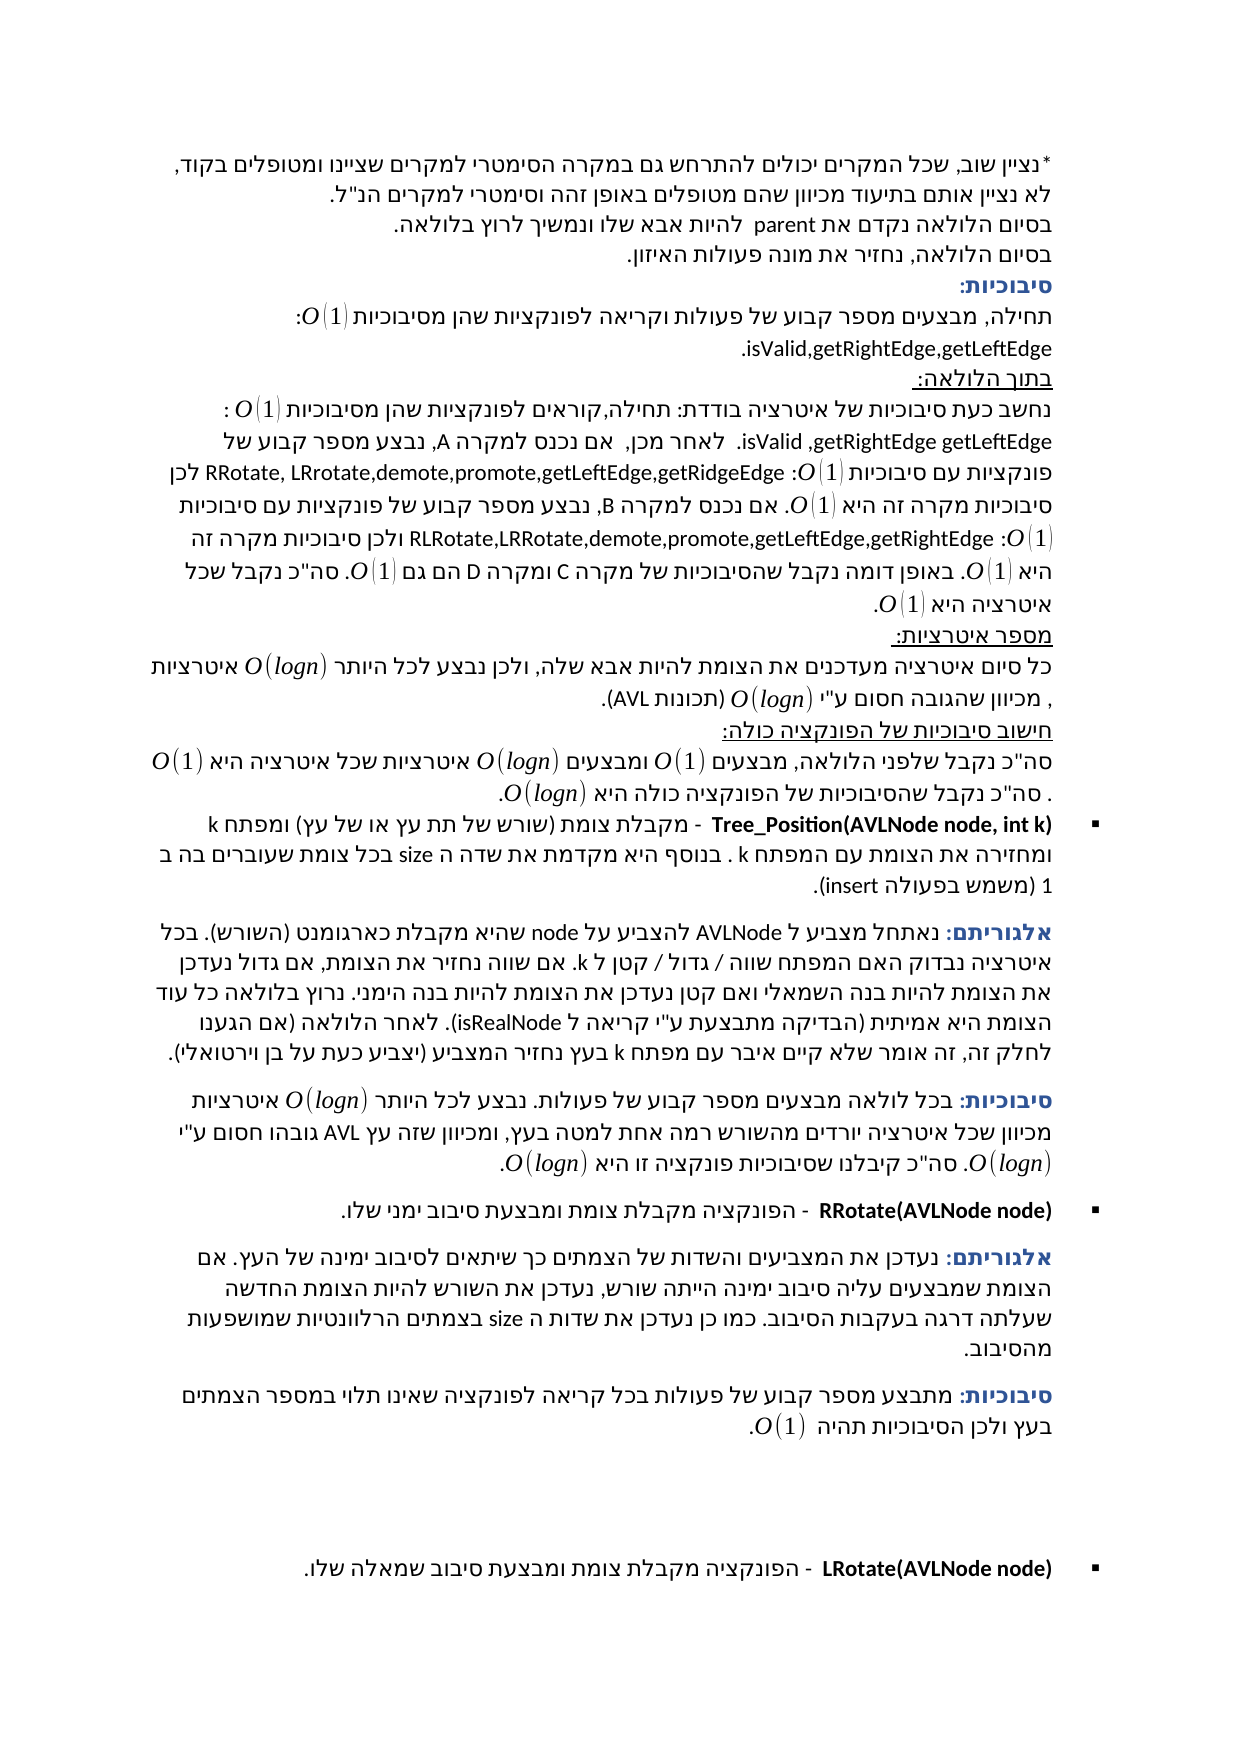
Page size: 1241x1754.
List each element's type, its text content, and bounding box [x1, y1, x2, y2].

list סיבוכיות: [150, 271, 1053, 299]
list כל סיום איטרציה מעדכנים את הצומת להיות אבא שלה, ולכן נבצע לכל היותר איטרציות , מכיוון שהגובה חסום ע"י (תכונות AVL). [150, 651, 1053, 714]
list Tree_Position(AVLNode node, int k) - מקבלת צומת (שורש של תת עץ או של עץ) ומפתח k ומחזירה את הצומת עם המפתח k . בנוסף היא מקדמת את שדה ה size בכל צומת שעוברים בה ב 1 (משמש בפעולה insert). [150, 810, 1090, 899]
list סה"כ נקבל שלפני הלולאה, מבצעים ומבצעים איטרציות שכל איטרציה היא . סה"כ נקבל שהסיבוכיות של הפונקציה כולה היא . [150, 746, 1053, 808]
list בסיום הלולאה, נחזיר את מונה פעולות האיזון. [150, 241, 1053, 269]
list נחשב כעת סיבוכיות של איטרציה בודדת: תחילה,קוראים לפונקציות שהן מסיבוכיות :isValid ,getRightEdge getLeftEdge. לאחר מכן, אם נכנס למקרה A, נבצע מספר קבוע של פונקציות עם סיבוכיות : RRotate, LRrotate,demote,promote,getLeftEdge,getRidgeEdge לכן סיבוכיות מקרה זה היא . אם נכנס למקרה B, נבצע מספר קבוע של פונקציות עם סיבוכיות : RLRotate,LRRotate,demote,promote,getLeftEdge,getRightEdge ולכן סיבוכיות מקרה זה היא . באופן דומה נקבל שהסיבוכיות של מקרה C ומקרה D הם גם . סה"כ נקבל שכל איטרציה היא . [150, 394, 1053, 619]
list חישוב סיבוכיות של הפונקציה כולה: [150, 716, 1053, 744]
text סיבוכיות: מתבצע מספר קבוע של פעולות בכל קריאה לפונקציה שאינו תלוי במספר הצמתים בעץ ולכן הסיבוכיות תהיה . [150, 1381, 1053, 1441]
list תחילה, מבצעים מספר קבוע של פעולות וקריאה לפונקציות שהן מסיבוכיות : isValid,getRightEdge,getLeftEdge. [150, 301, 1053, 362]
text אלגוריתם: נאתחל מצביע ל AVLNode להצביע על node שהיא מקבלת כארגומנט (השורש). בכל איטרציה נבדוק האם המפתח שווה / גדול / קטן ל k. אם שווה נחזיר את הצומת, אם גדול נעדכן את הצומת להיות בנה השמאלי ואם קטן נעדכן את הצומת להיות בנה הימני. נרוץ בלולאה כל עוד הצומת היא אמיתית (הבדיקה מתבצעת ע"י קריאה ל isRealNode). לאחר הלולאה (אם הגענו לחלק זה, זה אומר שלא קיים איבר עם מפתח k בעץ נחזיר המצביע (יצביע כעת על בן וירטואלי). [150, 918, 1053, 1067]
list RRotate(AVLNode node) - הפונקציה מקבלת צומת ומבצעת סיבוב ימני שלו. [150, 1197, 1090, 1224]
list בתוך הלולאה: [150, 364, 1053, 392]
text אלגוריתם: נעדכן את המצביעים והשדות של הצמתים כך שיתאים לסיבוב ימינה של העץ. אם הצומת שמבצעים עליה סיבוב ימינה הייתה שורש, נעדכן את השורש להיות הצומת החדשה שעלתה דרגה בעקבות הסיבוב. כמו כן נעדכן את שדות ה size בצמתים הרלוונטיות שמושפעות מהסיבוב. [150, 1243, 1053, 1362]
list LRotate(AVLNode node) - הפונקציה מקבלת צומת ומבצעת סיבוב שמאלה שלו. [150, 1554, 1090, 1582]
list בסיום הלולאה נקדם את parent להיות אבא שלו ונמשיך לרוץ בלולאה. [150, 210, 1053, 238]
list מספר איטרציות: [150, 621, 1053, 649]
text סיבוכיות: בכל לולאה מבצעים מספר קבוע של פעולות. נבצע לכל היותר איטרציות מכיוון שכל איטרציה יורדים מהשורש רמה אחת למטה בעץ, ומכיוון שזה עץ AVL גובהו חסום ע"י . סה"כ קיבלנו שסיבוכיות פונקציה זו היא . [150, 1085, 1053, 1178]
list *נציין שוב, שכל המקרים יכולים להתרחש גם במקרה הסימטרי למקרים שציינו ומטופלים בקוד, לא נציין אותם בתיעוד מכיוון שהם מטופלים באופן זהה וסימטרי למקרים הנ"ל. [150, 150, 1053, 208]
